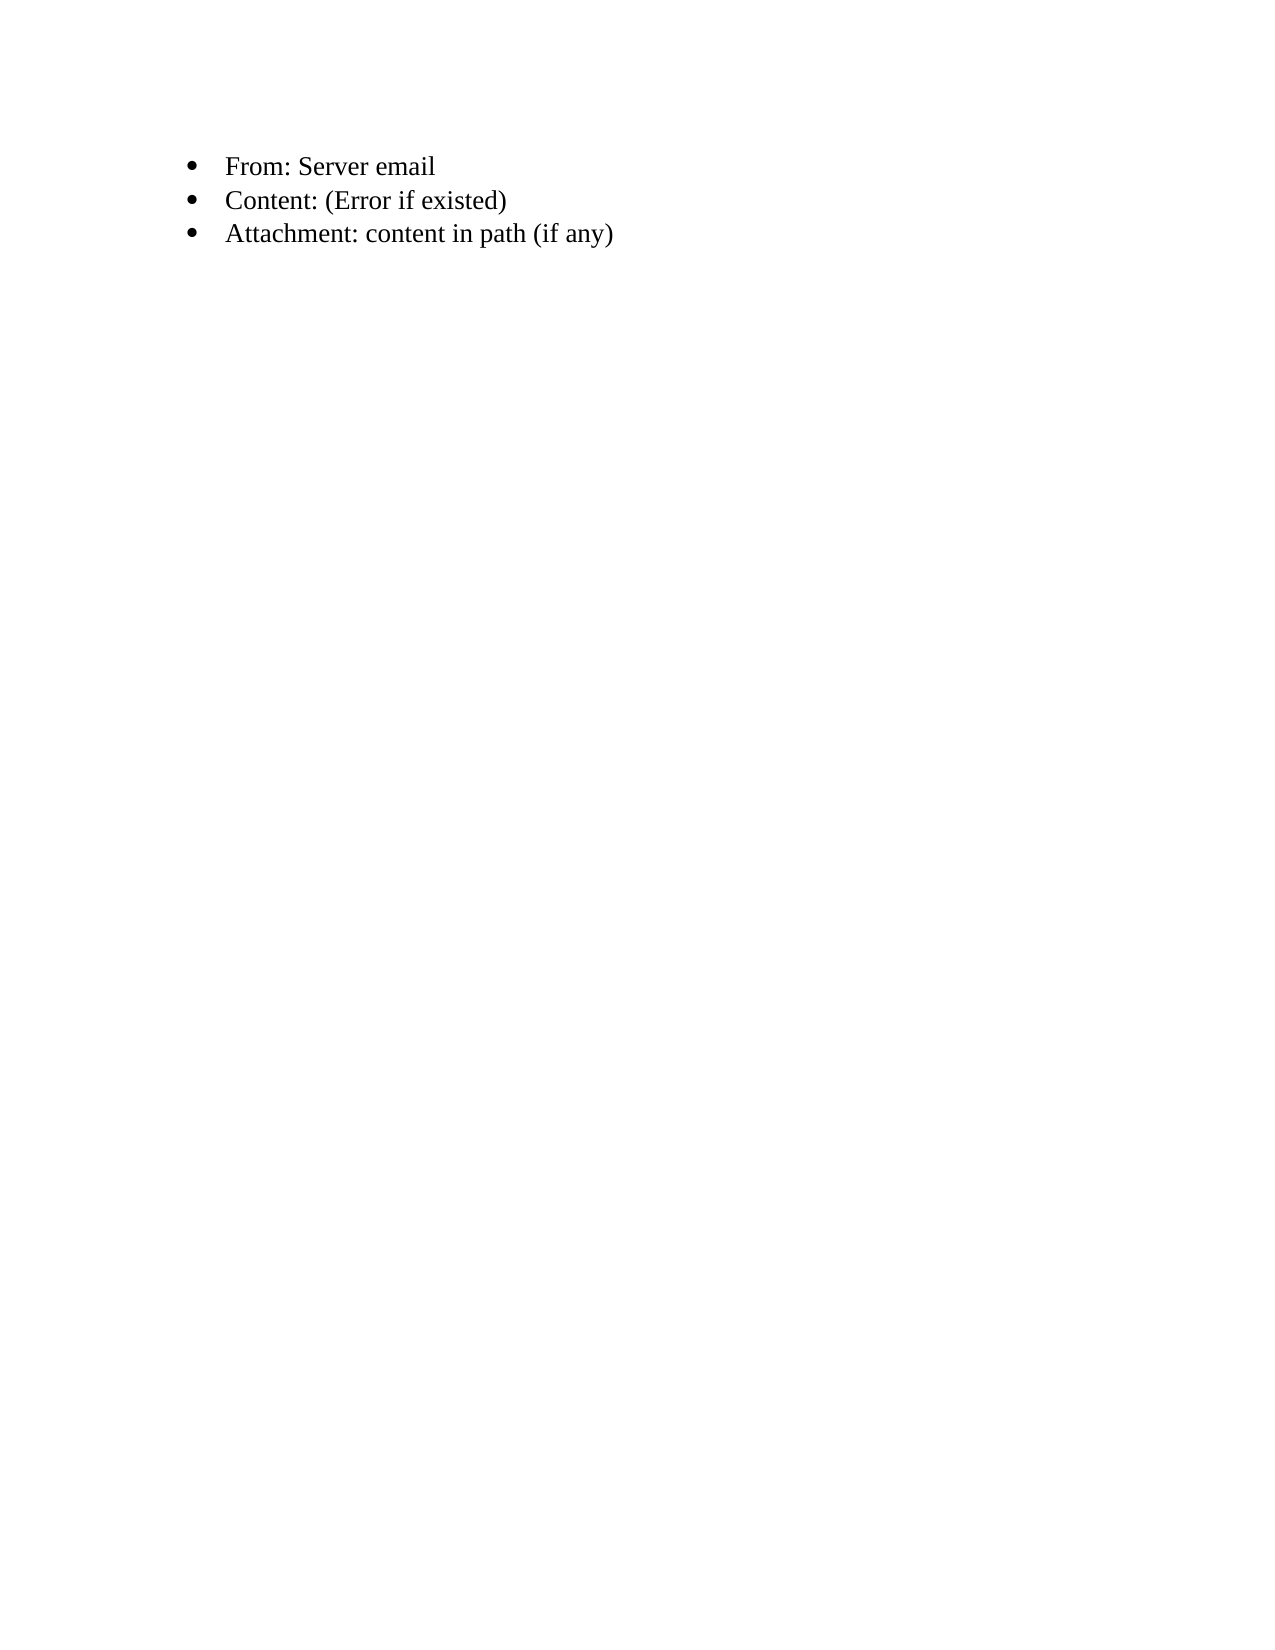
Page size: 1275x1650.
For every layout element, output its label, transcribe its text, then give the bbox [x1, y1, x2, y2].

list From: Server email [187, 150, 1125, 181]
list Attachment: content in path (if any) [187, 217, 1125, 249]
list Content: (Error if existed) [187, 184, 1125, 215]
